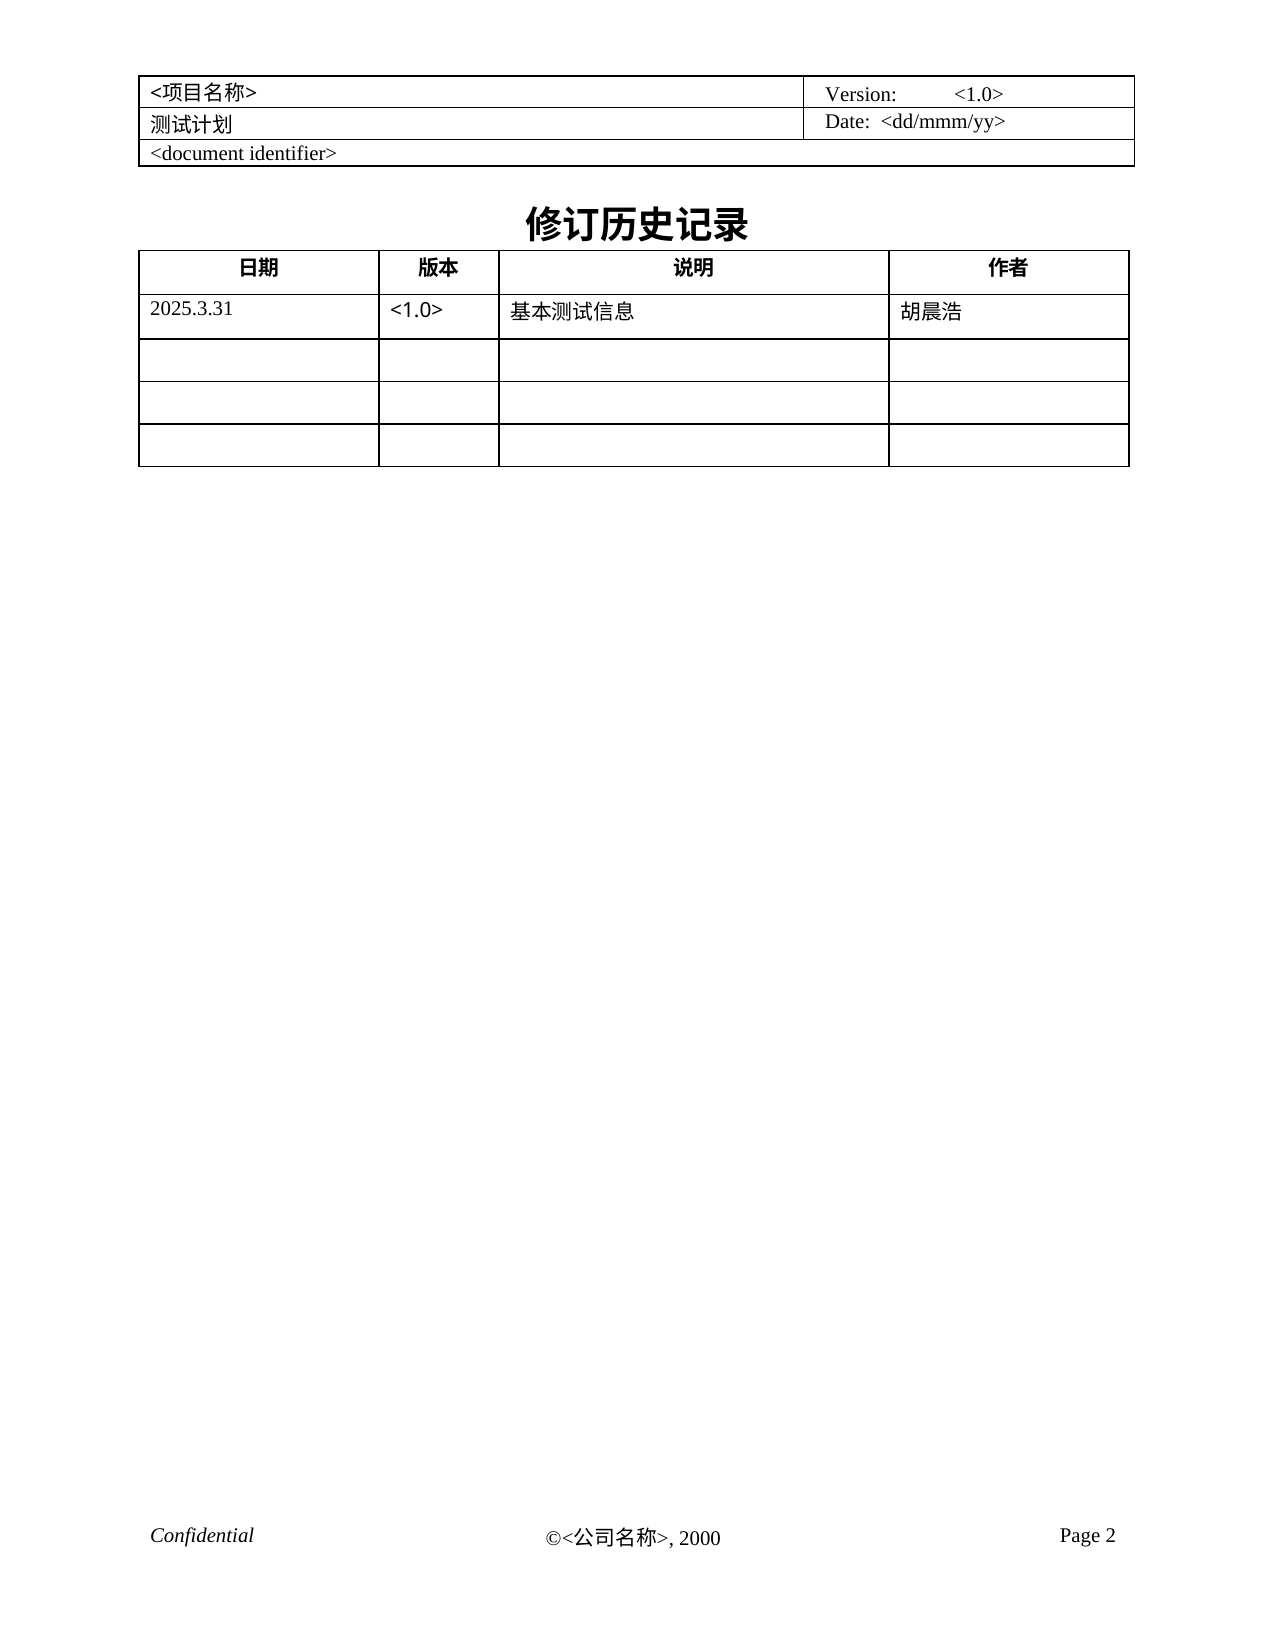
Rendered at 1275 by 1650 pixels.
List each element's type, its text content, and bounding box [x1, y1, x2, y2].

table_cell 胡晨浩 [890, 295, 1128, 338]
table_header 说明 [500, 251, 888, 294]
table_cell [140, 340, 378, 381]
table_cell 基本测试信息 [500, 295, 888, 338]
table_cell [140, 425, 378, 466]
table_cell [890, 425, 1128, 466]
table_cell 2025.3.31 [140, 295, 378, 338]
table_header 版本 [380, 251, 498, 294]
title 修订历史记录 [150, 195, 1125, 249]
table_header 作者 [890, 251, 1128, 294]
table_header 日期 [140, 251, 378, 294]
table_cell [380, 382, 498, 423]
table_cell [890, 340, 1128, 381]
table_cell [380, 340, 498, 381]
table_cell [500, 340, 888, 381]
table_cell [500, 382, 888, 423]
table_cell [500, 425, 888, 466]
table_cell <1.0> [380, 295, 498, 338]
table_cell [890, 382, 1128, 423]
table_cell [140, 382, 378, 423]
table_cell [380, 425, 498, 466]
